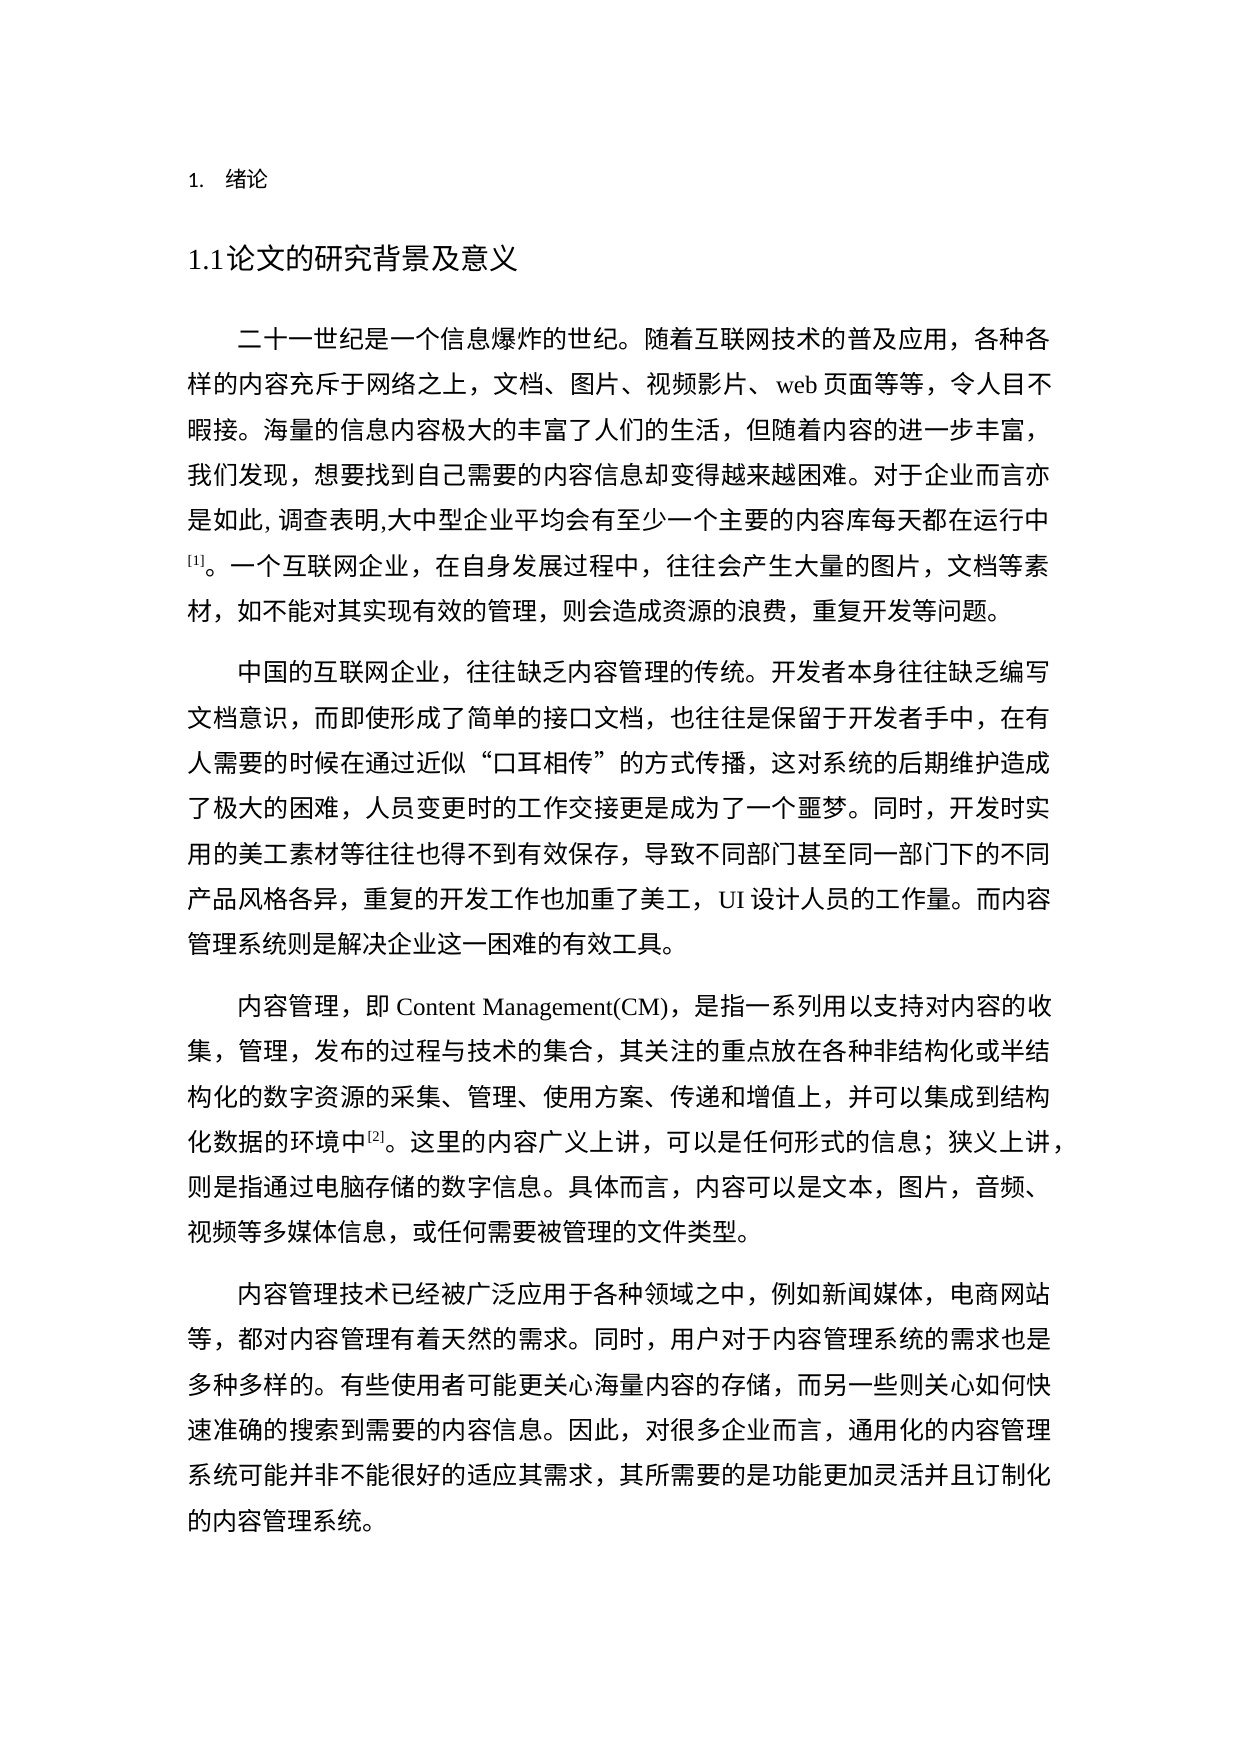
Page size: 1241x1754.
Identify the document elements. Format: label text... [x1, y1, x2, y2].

list 绪论 [187, 162, 1053, 194]
list 论文的研究背景及意义 [187, 236, 1053, 278]
list 二十一世纪是一个信息爆炸的世纪。随着互联网技术的普及应用，各种各样的内容充斥于网络之上，文档、图片、视频影片、web页面等等，令人目不暇接。海量的信息内容极大的丰富了人们的生活，但随着内容的进一步丰富，我们发现，想要找到自己需要的内容信息却变得越来越困难。对于企业而言亦是如此, 调查表明,大中型企业平均会有至少一个主要的内容库每天都在运行中[1]。一个互联网企业，在自身发展过程中，往往会产生大量的图片，文档等素材，如不能对其实现有效的管理，则会造成资源的浪费，重复开发等问题。 [187, 319, 1053, 628]
list 内容管理，即Content Management(CM)，是指一系列用以支持对内容的收集，管理，发布的过程与技术的集合，其关注的重点放在各种非结构化或半结构化的数字资源的采集、管理、使用方案、传递和增值上，并可以集成到结构化数据的环境中[2]。这里的内容广义上讲，可以是任何形式的信息；狭义上讲，则是指通过电脑存储的数字信息。具体而言，内容可以是文本，图片，音频、视频等多媒体信息，或任何需要被管理的文件类型。 [187, 986, 1053, 1249]
list 中国的互联网企业，往往缺乏内容管理的传统。开发者本身往往缺乏编写文档意识，而即使形成了简单的接口文档，也往往是保留于开发者手中，在有人需要的时候在通过近似“口耳相传”的方式传播，这对系统的后期维护造成了极大的困难，人员变更时的工作交接更是成为了一个噩梦。同时，开发时实用的美工素材等往往也得不到有效保存，导致不同部门甚至同一部门下的不同产品风格各异，重复的开发工作也加重了美工，UI设计人员的工作量。而内容管理系统则是解决企业这一困难的有效工具。 [187, 653, 1053, 961]
list 内容管理技术已经被广泛应用于各种领域之中，例如新闻媒体，电商网站等，都对内容管理有着天然的需求。同时，用户对于内容管理系统的需求也是多种多样的。有些使用者可能更关心海量内容的存储，而另一些则关心如何快速准确的搜索到需要的内容信息。因此，对很多企业而言，通用化的内容管理系统可能并非不能很好的适应其需求，其所需要的是功能更加灵活并且订制化的内容管理系统。 [187, 1274, 1053, 1537]
